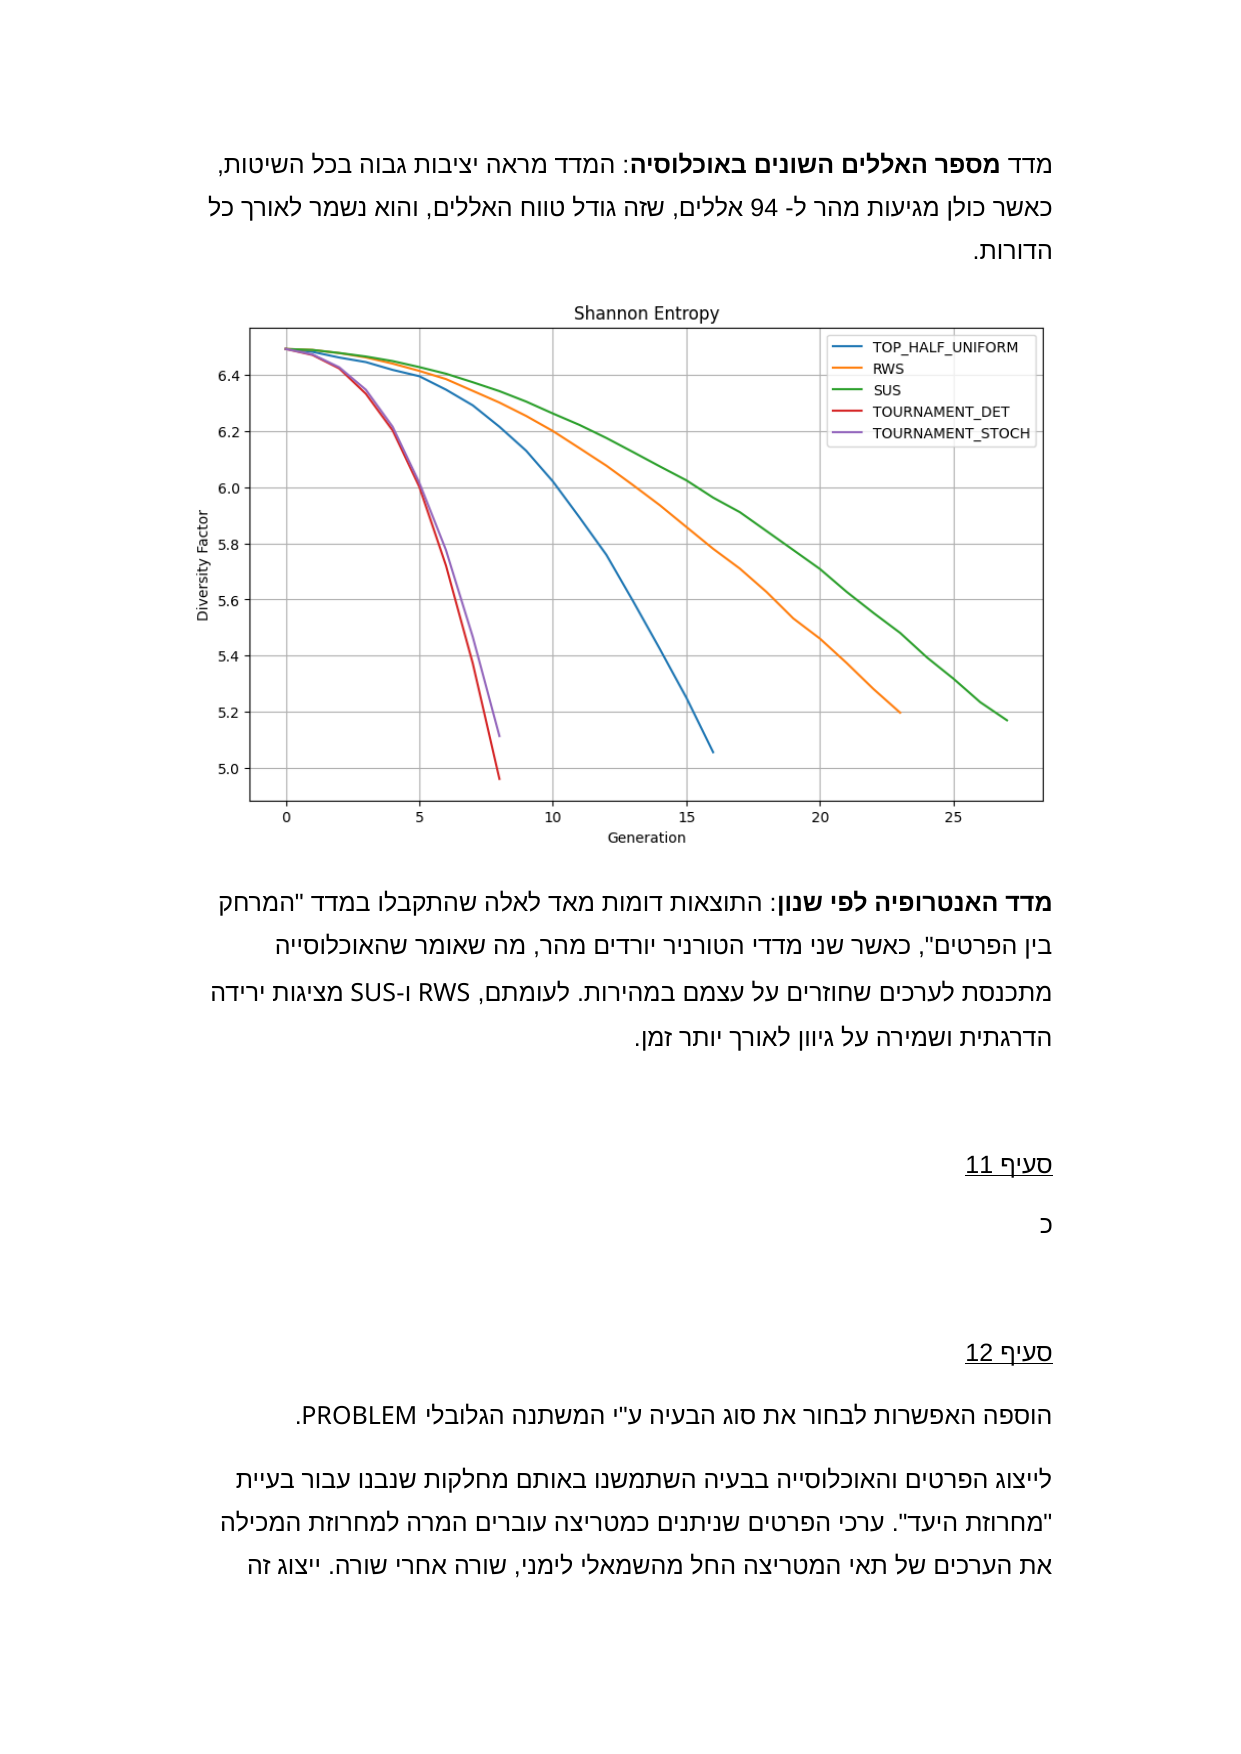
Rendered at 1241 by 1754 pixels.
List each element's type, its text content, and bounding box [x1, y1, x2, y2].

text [187, 1465, 1053, 1580]
text כ [187, 1210, 1053, 1239]
text הוספה האפשרות לבחור את סוג הבעיה ע"י המשתנה הגלובלי PROBLEM. [187, 1397, 1053, 1431]
text מדד האנטרופיה לפי שנון: התוצאות דומות מאד לאלה שהתקבלו במדד "המרחק בין הפרטים", כאשר שני מדדי הטורניר יורדים מהר, מה שאומר שהאוכלוסייה מתכנסת לערכים שחוזרים על עצמם במהירות. לעומתם, RWS ו-SUS מציגות ירידה הדרגתית ושמירה על גיוון לאורך יותר זמן. [187, 888, 1053, 1051]
text סעיף 12 [187, 1337, 1053, 1366]
text סעיף 11 [187, 1150, 1053, 1179]
picture [187, 296, 1053, 855]
text מדד מספר האללים השונים באוכלוסיה: המדד מראה יציבות גבוה בכל השיטות, כאשר כולן מגיעות מהר ל- 94 אללים, שזה גודל טווח האללים, והוא נשמר לאורך כל הדורות. [187, 150, 1053, 265]
